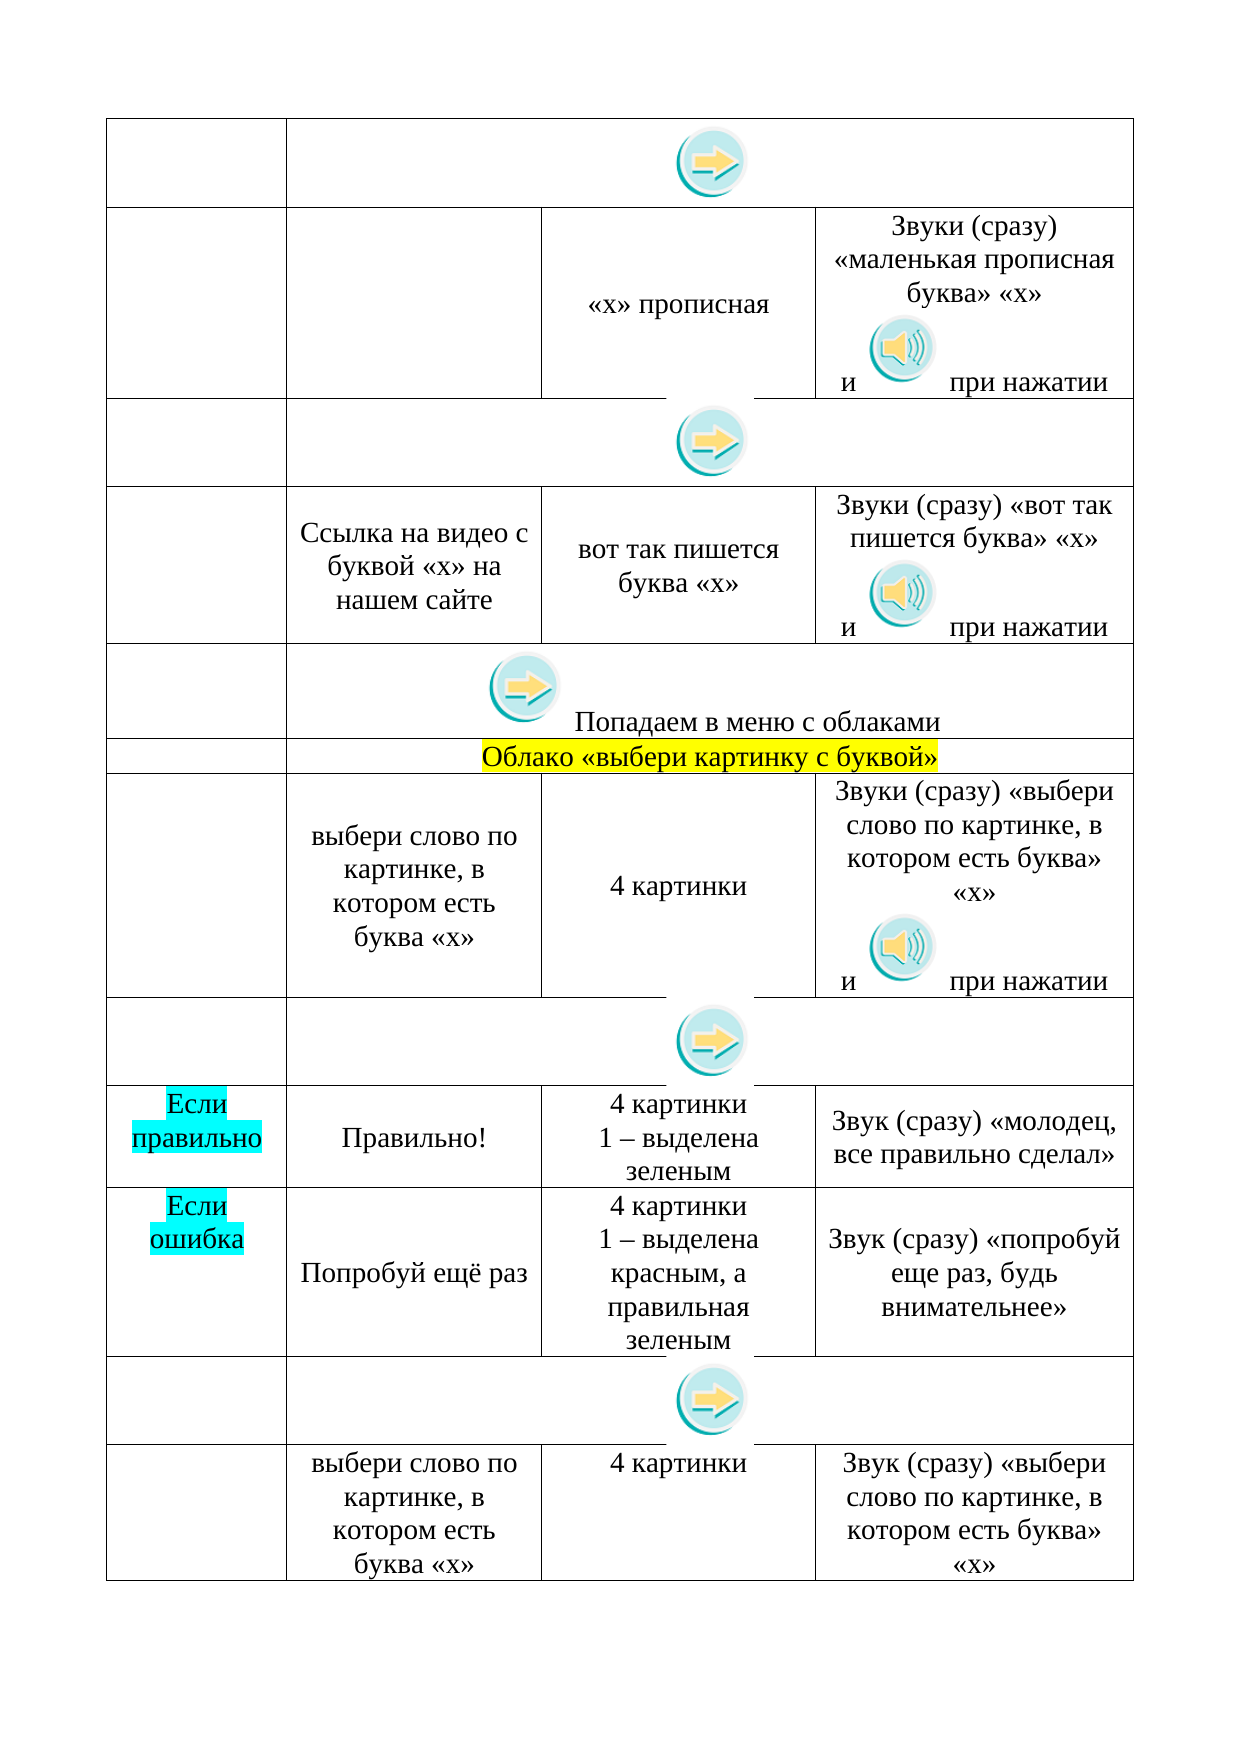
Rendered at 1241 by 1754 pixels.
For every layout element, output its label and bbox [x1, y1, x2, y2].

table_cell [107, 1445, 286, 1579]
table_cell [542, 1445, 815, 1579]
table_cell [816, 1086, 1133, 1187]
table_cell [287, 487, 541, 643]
picture [666, 119, 754, 207]
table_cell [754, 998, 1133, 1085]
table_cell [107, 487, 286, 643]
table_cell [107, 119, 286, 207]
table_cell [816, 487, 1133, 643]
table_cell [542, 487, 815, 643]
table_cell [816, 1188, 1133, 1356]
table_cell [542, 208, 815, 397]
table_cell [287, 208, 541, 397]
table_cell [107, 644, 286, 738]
picture [666, 398, 754, 486]
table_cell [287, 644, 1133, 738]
picture [666, 997, 754, 1086]
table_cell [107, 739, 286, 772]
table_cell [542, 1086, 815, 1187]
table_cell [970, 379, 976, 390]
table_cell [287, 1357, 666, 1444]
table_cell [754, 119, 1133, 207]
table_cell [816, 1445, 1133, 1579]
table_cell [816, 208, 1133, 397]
picture [666, 1356, 754, 1445]
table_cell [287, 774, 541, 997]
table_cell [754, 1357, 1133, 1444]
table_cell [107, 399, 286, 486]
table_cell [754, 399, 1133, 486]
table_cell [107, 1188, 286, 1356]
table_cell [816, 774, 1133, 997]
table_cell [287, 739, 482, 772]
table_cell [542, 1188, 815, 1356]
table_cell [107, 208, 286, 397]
picture [856, 907, 942, 991]
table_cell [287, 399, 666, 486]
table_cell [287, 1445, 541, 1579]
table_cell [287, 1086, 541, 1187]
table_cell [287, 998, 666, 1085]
picture [479, 644, 567, 732]
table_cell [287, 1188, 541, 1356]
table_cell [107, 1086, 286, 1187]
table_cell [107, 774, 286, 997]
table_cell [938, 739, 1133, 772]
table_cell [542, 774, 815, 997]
picture [856, 554, 942, 637]
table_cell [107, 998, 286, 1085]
picture [856, 308, 942, 392]
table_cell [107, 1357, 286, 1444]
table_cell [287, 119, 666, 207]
